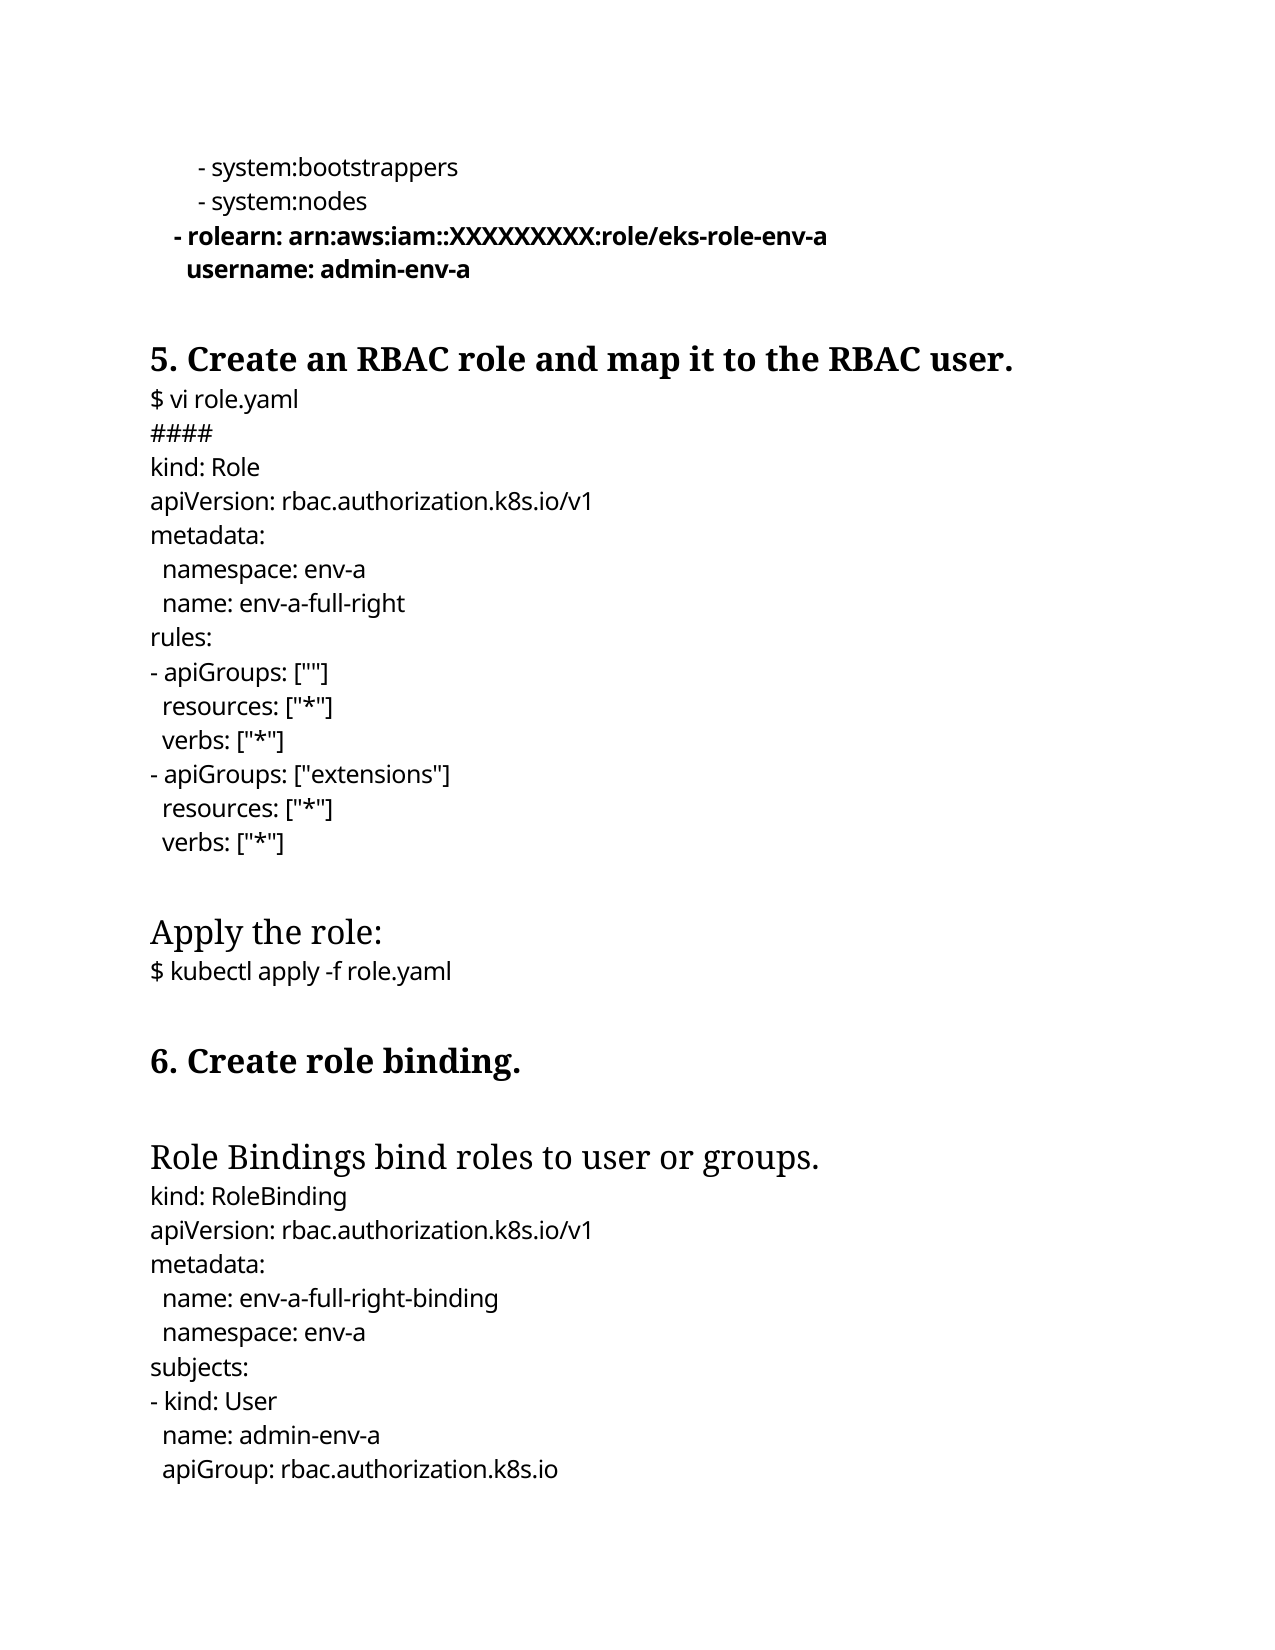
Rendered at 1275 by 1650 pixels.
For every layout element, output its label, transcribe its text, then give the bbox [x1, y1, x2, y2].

text Apply the role: [150, 908, 1125, 954]
text $ kubectl apply -f role.yaml [150, 954, 1125, 988]
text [150, 1179, 1125, 1485]
text kind: Role apiVersion: rbac.authorization.k8s.io/v1 metadata: namespace: env-a name: env-a-full-right rules: - apiGroups: [""] resources: ["*"] verbs: ["*"] - apiGroups: ["extensions"] resources: ["*"] verbs: ["*"] [150, 450, 1125, 858]
text #### [150, 416, 1125, 450]
text $ vi role.yaml [150, 382, 1125, 416]
text Role Bindings bind roles to user or groups. [150, 1133, 1125, 1179]
text 5. Create an RBAC role and map it to the RBAC user. [150, 336, 1125, 382]
text 6. Create role binding. [150, 1038, 1125, 1083]
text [150, 150, 1125, 286]
